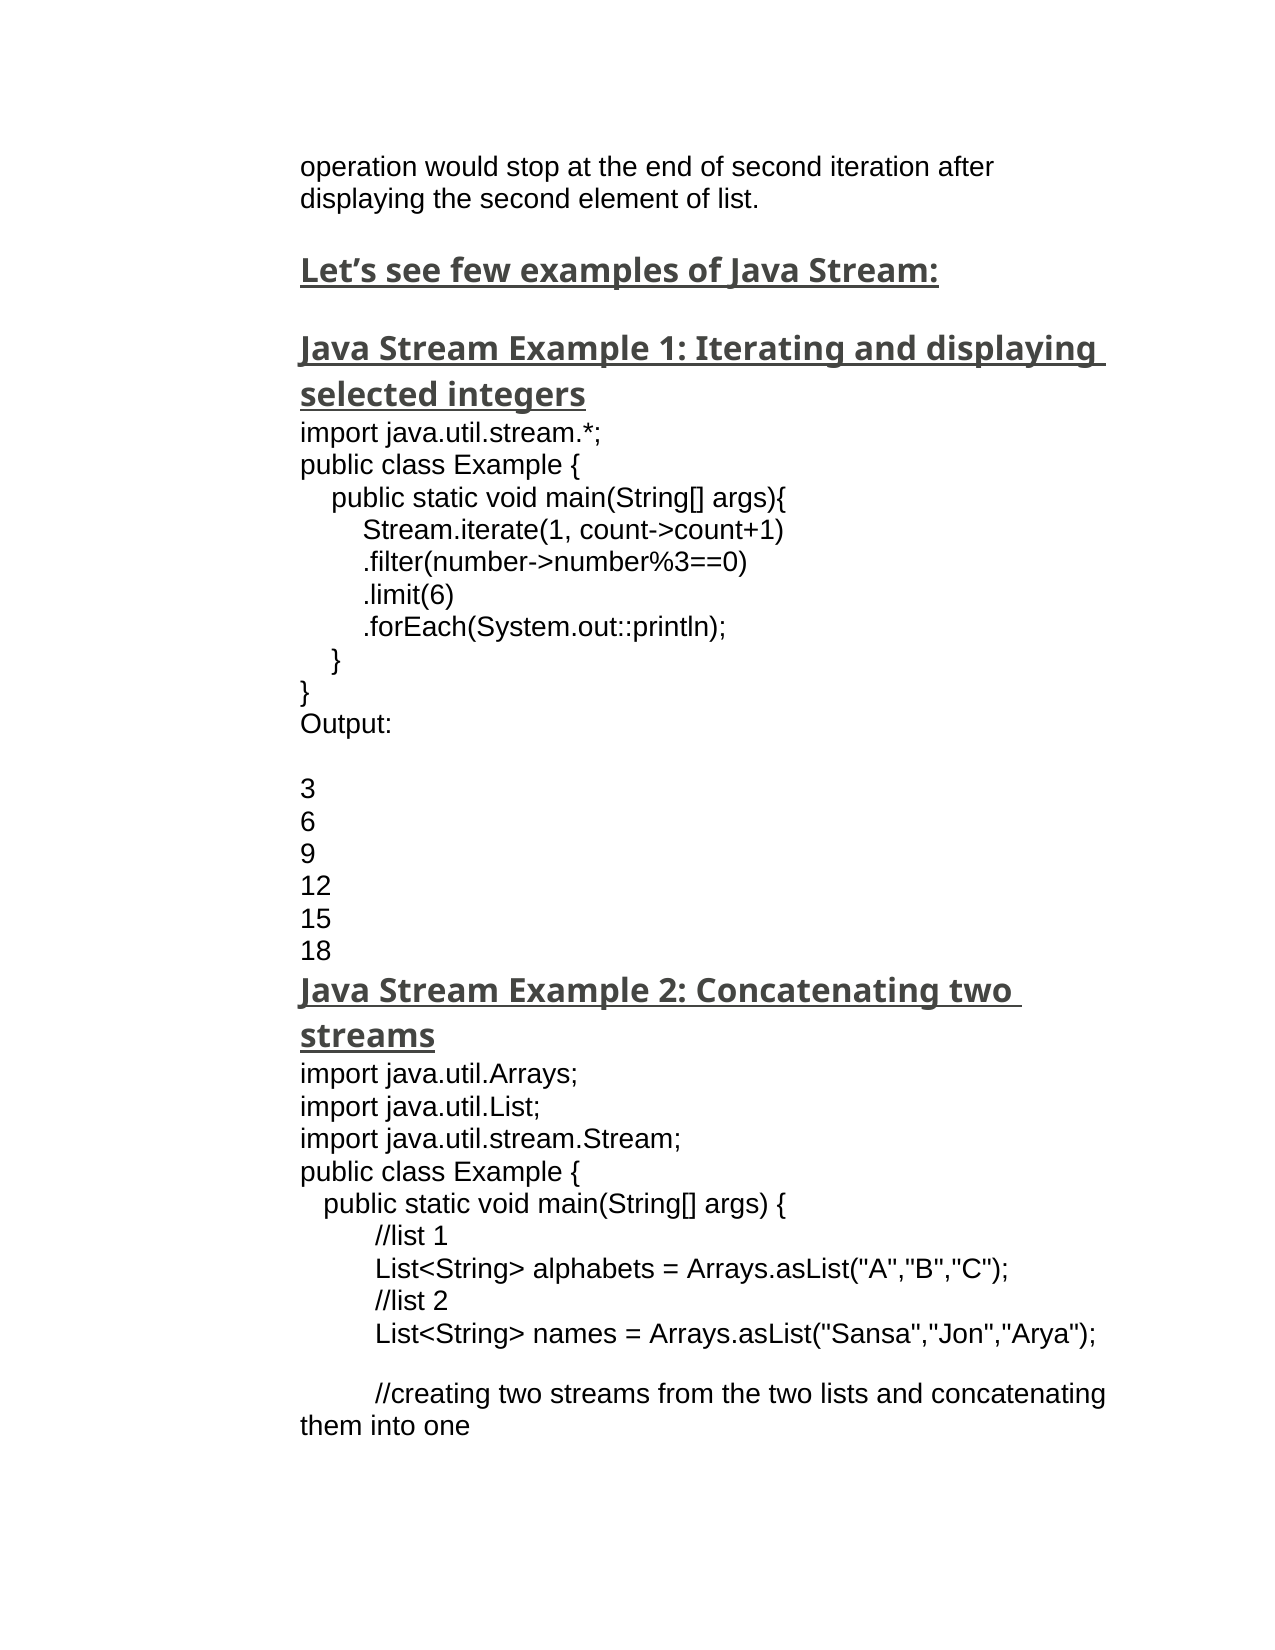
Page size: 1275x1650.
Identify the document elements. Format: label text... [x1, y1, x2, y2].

text 12 [300, 869, 1125, 902]
text //creating two streams from the two lists and concatenating them into one [300, 1377, 1125, 1442]
text .limit(6) [300, 578, 1125, 610]
text public class Example { [300, 1154, 1125, 1187]
text 6 [300, 804, 1125, 837]
text Output: [300, 707, 1125, 740]
text //list 2 [300, 1284, 1125, 1317]
text import java.util.stream.*; [300, 416, 1125, 448]
text .forEach(System.out::println); [300, 610, 1125, 643]
subtitle Let’s see few examples of Java Stream: [300, 247, 1125, 293]
text import java.util.List; [300, 1090, 1125, 1122]
text public static void main(String[] args){ [300, 481, 1125, 513]
text 15 [300, 902, 1125, 934]
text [300, 150, 1125, 215]
text 3 [300, 772, 1125, 804]
text import java.util.stream.Stream; [300, 1122, 1125, 1154]
subtitle Java Stream Example 2: Concatenating two streams [300, 967, 1125, 1057]
text //list 1 [300, 1219, 1125, 1252]
text Stream.iterate(1, count->count+1) [300, 513, 1125, 545]
text } [300, 643, 1125, 675]
text List<String> names = Arrays.asList("Sansa","Jon","Arya"); [300, 1317, 1125, 1349]
text public class Example { [300, 448, 1125, 481]
text .filter(number->number%3==0) [300, 545, 1125, 578]
text 18 [300, 934, 1125, 967]
text import java.util.Arrays; [300, 1057, 1125, 1090]
text public static void main(String[] args) { [300, 1187, 1125, 1219]
text List<String> alphabets = Arrays.asList("A","B","C"); [300, 1252, 1125, 1284]
text } [300, 675, 1125, 707]
subtitle Java Stream Example 1: Iterating and displaying selected integers [300, 325, 1125, 416]
text 9 [300, 837, 1125, 869]
